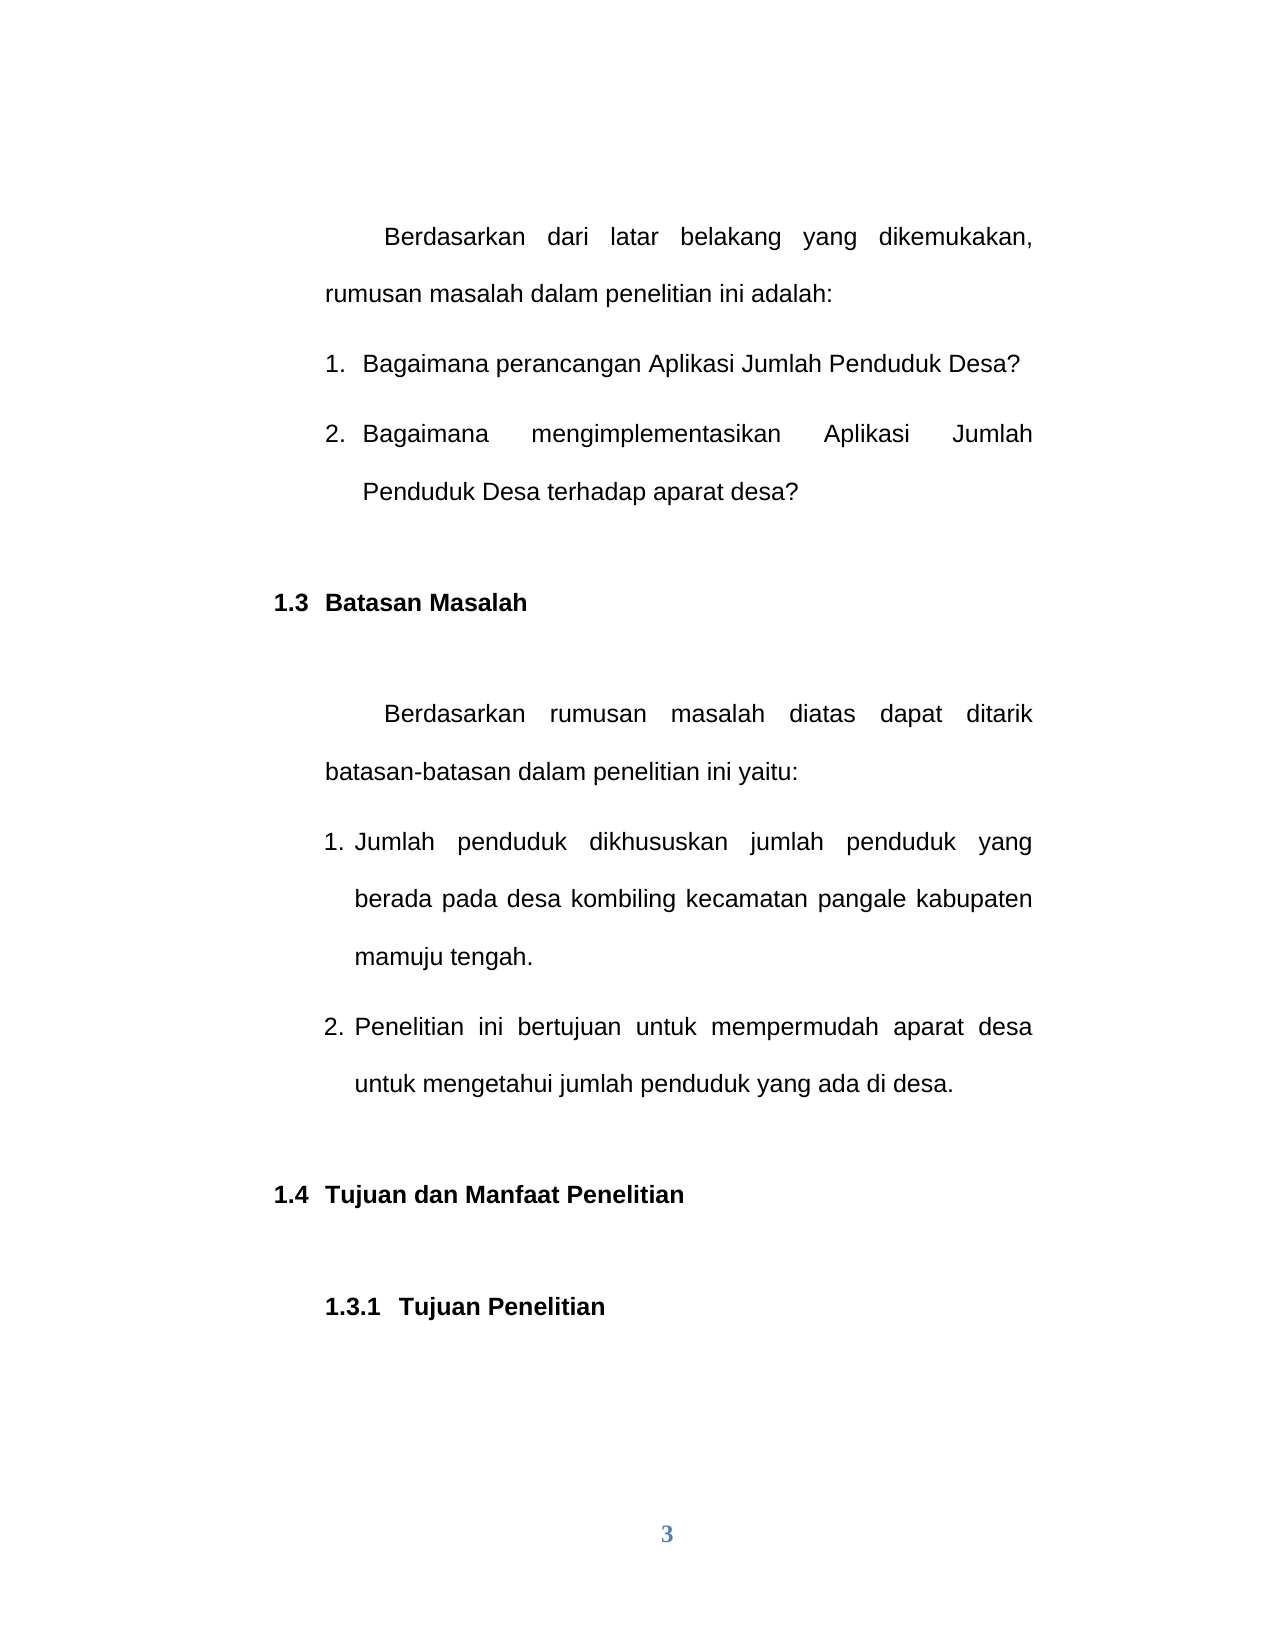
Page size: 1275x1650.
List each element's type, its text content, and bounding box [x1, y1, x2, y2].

list Penelitian ini bertujuan untuk mempermudah aparat desa untuk mengetahui jumlah penduduk yang ada di desa. [324, 1012, 1034, 1098]
list Tujuan Penelitian [325, 1292, 1034, 1320]
list Berdasarkan dari latar belakang yang dikemukakan, rumusan masalah dalam penelitian ini adalah: [325, 222, 1034, 308]
list Batasan Masalah [274, 588, 1034, 617]
list Berdasarkan rumusan masalah diatas dapat ditarik batasan-batasan dalam penelitian ini yaitu: [325, 699, 1034, 785]
list Bagaimana perancangan Aplikasi Jumlah Penduduk Desa? [325, 349, 1034, 378]
list Bagaimana mengimplementasikan Aplikasi Jumlah Penduduk Desa terhadap aparat desa? [325, 419, 1034, 505]
list Jumlah penduduk dikhususkan jumlah penduduk yang berada pada desa kombiling kecamatan pangale kabupaten mamuju tengah. [324, 827, 1034, 970]
list Tujuan dan Manfaat Penelitian [274, 1180, 1034, 1209]
